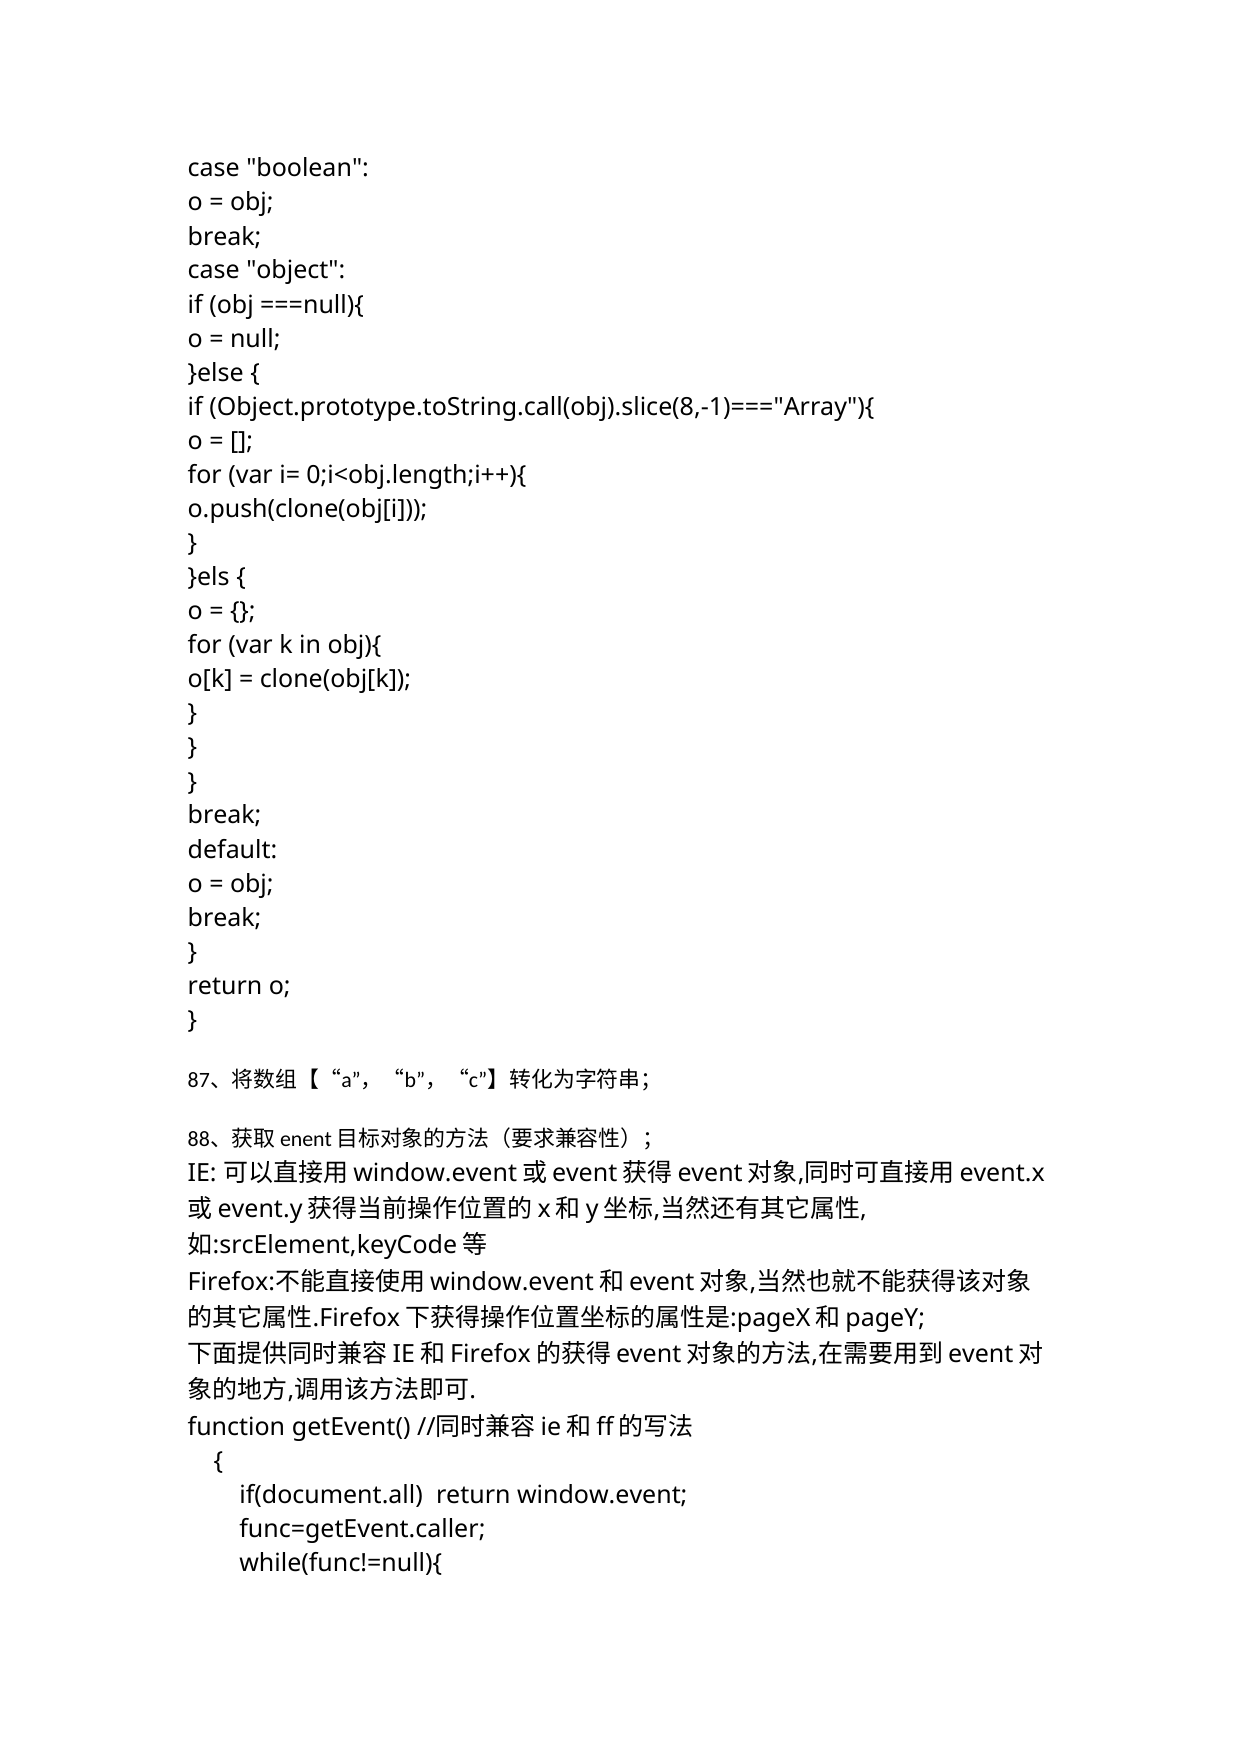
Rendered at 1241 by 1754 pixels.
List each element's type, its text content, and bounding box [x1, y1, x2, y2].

text 87、将数组【“a”，“b”，“c”】转化为字符串； [187, 1062, 1053, 1094]
text 88、获取enent目标对象的方法（要求兼容性）； [187, 1121, 1053, 1152]
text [187, 150, 1053, 1036]
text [187, 1152, 1053, 1578]
